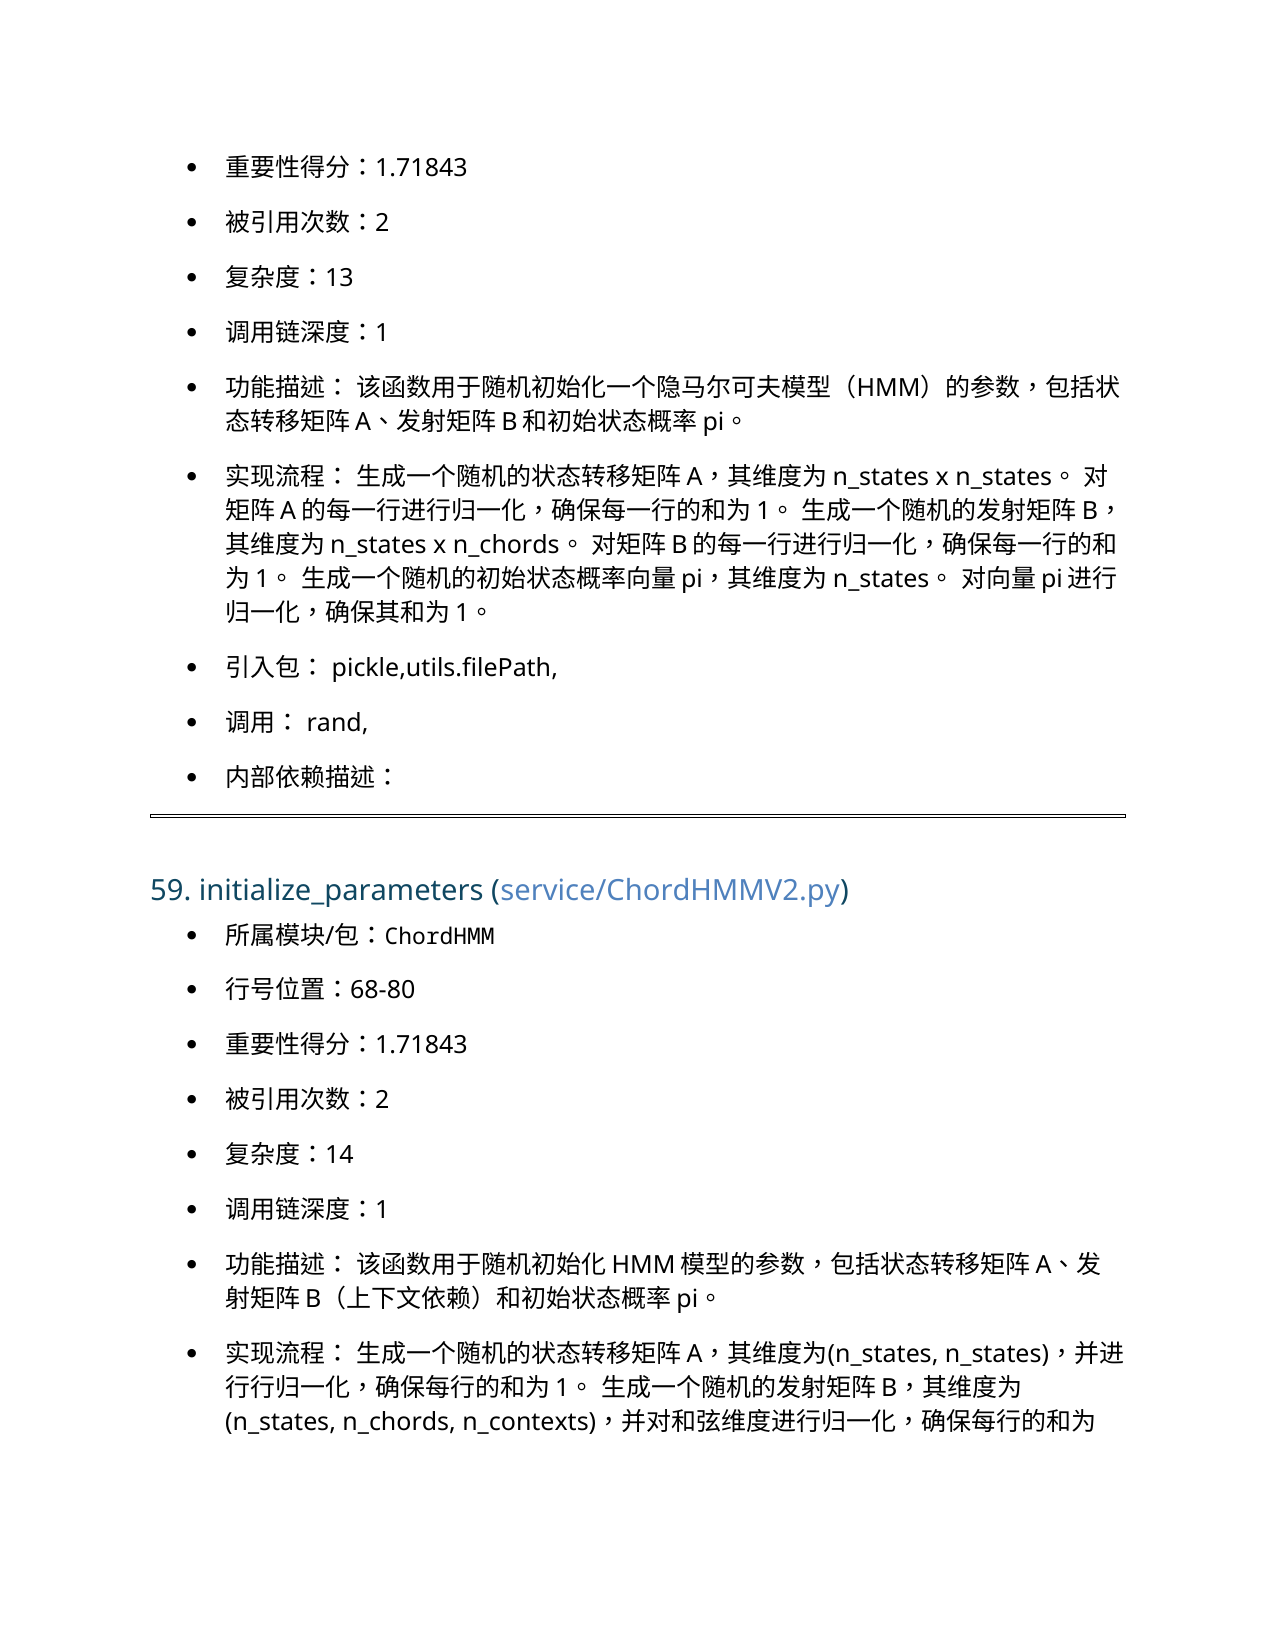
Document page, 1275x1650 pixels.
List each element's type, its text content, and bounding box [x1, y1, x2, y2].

list 调用链深度：1 [187, 1192, 1125, 1226]
list 复杂度：13 [187, 260, 1125, 294]
list 调用链深度：1 [187, 315, 1125, 349]
list 所属模块/包：ChordHMM [187, 917, 1125, 951]
list 复杂度：14 [187, 1137, 1125, 1171]
list 调用： rand, [187, 704, 1125, 739]
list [187, 1336, 1125, 1438]
list 行号位置：68-80 [187, 972, 1125, 1006]
list 重要性得分：1.71843 [187, 150, 1125, 184]
list 功能描述： 该函数用于随机初始化HMM模型的参数，包括状态转移矩阵A、发射矩阵B（上下文依赖）和初始状态概率pi。 [187, 1247, 1125, 1315]
list 重要性得分：1.71843 [187, 1027, 1125, 1061]
list 内部依赖描述： [187, 759, 1125, 793]
list 功能描述： 该函数用于随机初始化一个隐马尔可夫模型（HMM）的参数，包括状态转移矩阵A、发射矩阵B和初始状态概率pi。 [187, 369, 1125, 438]
subtitle 59. initialize_parameters (service/ChordHMMV2.py) [150, 869, 1125, 909]
list 被引用次数：2 [187, 1082, 1125, 1116]
list 实现流程： 生成一个随机的状态转移矩阵A，其维度为n_states x n_states。 对矩阵A的每一行进行归一化，确保每一行的和为1。 生成一个随机的发射矩阵B，其维度为n_states x n_chords。 对矩阵B的每一行进行归一化，确保每一行的和为1。 生成一个随机的初始状态概率向量pi，其维度为n_states。 对向量pi进行归一化，确保其和为1。 [187, 458, 1125, 629]
list 引入包： pickle,utils.filePath, [187, 650, 1125, 684]
list 被引用次数：2 [187, 205, 1125, 239]
